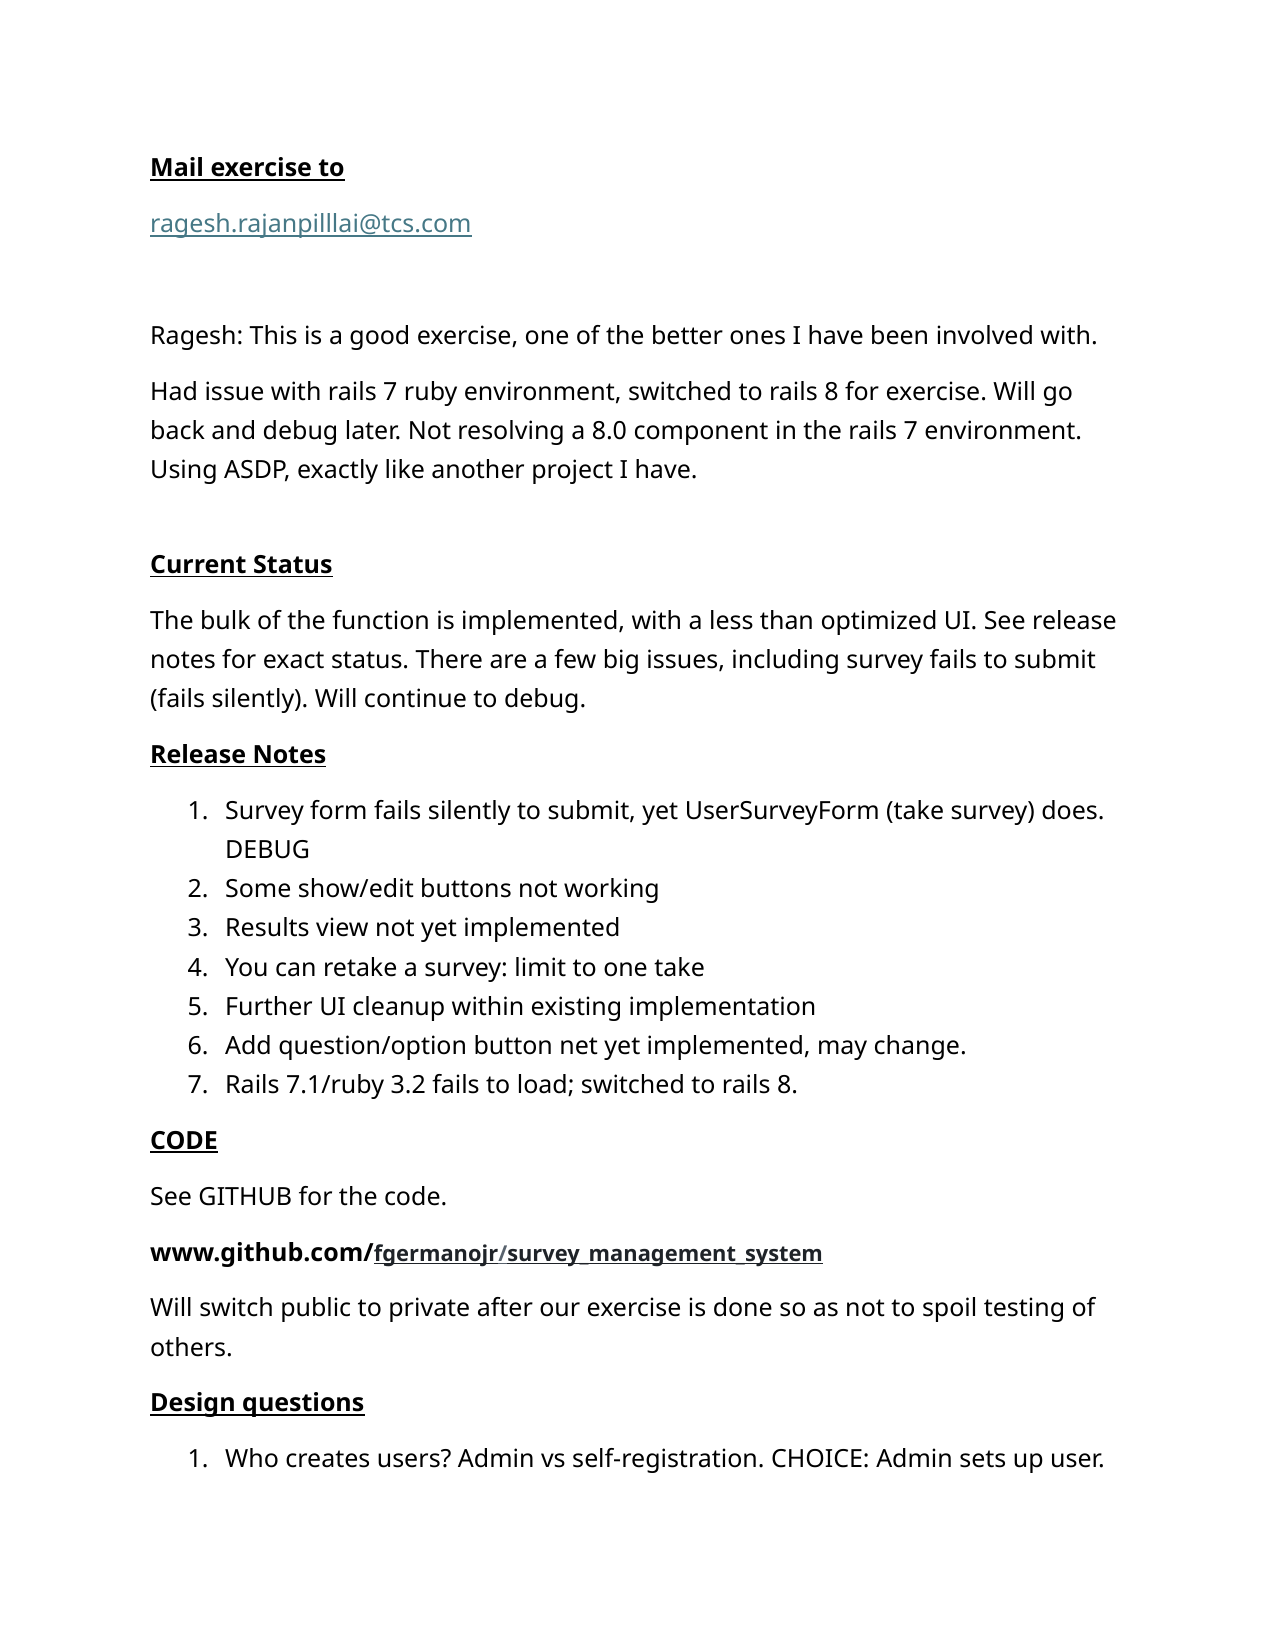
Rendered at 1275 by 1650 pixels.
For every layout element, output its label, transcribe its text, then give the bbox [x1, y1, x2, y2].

list Survey form fails silently to submit, yet UserSurveyForm (take survey) does. DEBUG [187, 792, 1125, 866]
text Design questions [150, 1385, 1125, 1419]
list Results view not yet implemented [187, 910, 1125, 944]
text Had issue with rails 7 ruby environment, switched to rails 8 for exercise. Will go back and debug later. Not resolving a 8.0 component in the rails 7 environment. Using ASDP, exactly like another project I have. [150, 373, 1125, 525]
text The bulk of the function is implemented, with a less than optimized UI. See release notes for exact status. There are a few big issues, including survey fails to submit (fails silently). Will continue to debug. [150, 602, 1125, 715]
text www.github.com/fgermanojr/survey_management_system [150, 1234, 1125, 1268]
text ragesh.rajanpilllai@tcs.com [150, 206, 1125, 240]
list Some show/edit buttons not working [187, 871, 1125, 905]
text CODE [150, 1122, 1125, 1157]
text Current Status [150, 547, 1125, 581]
text Mail exercise to [150, 150, 1125, 184]
text Ragesh: This is a good exercise, one of the better ones I have been involved with. [150, 317, 1125, 352]
list You can retake a survey: limit to one take [187, 949, 1125, 983]
text Will switch public to private after our exercise is done so as not to spoil testing of others. [150, 1290, 1125, 1363]
text See GITHUB for the code. [150, 1178, 1125, 1212]
list Add question/option button net yet implemented, may change. [187, 1027, 1125, 1062]
list Rails 7.1/ruby 3.2 fails to load; switched to rails 8. [187, 1067, 1125, 1101]
list Who creates users? Admin vs self-registration. CHOICE: Admin sets up user. [187, 1441, 1125, 1475]
list Further UI cleanup within existing implementation [187, 988, 1125, 1022]
text Release Notes [150, 737, 1125, 771]
